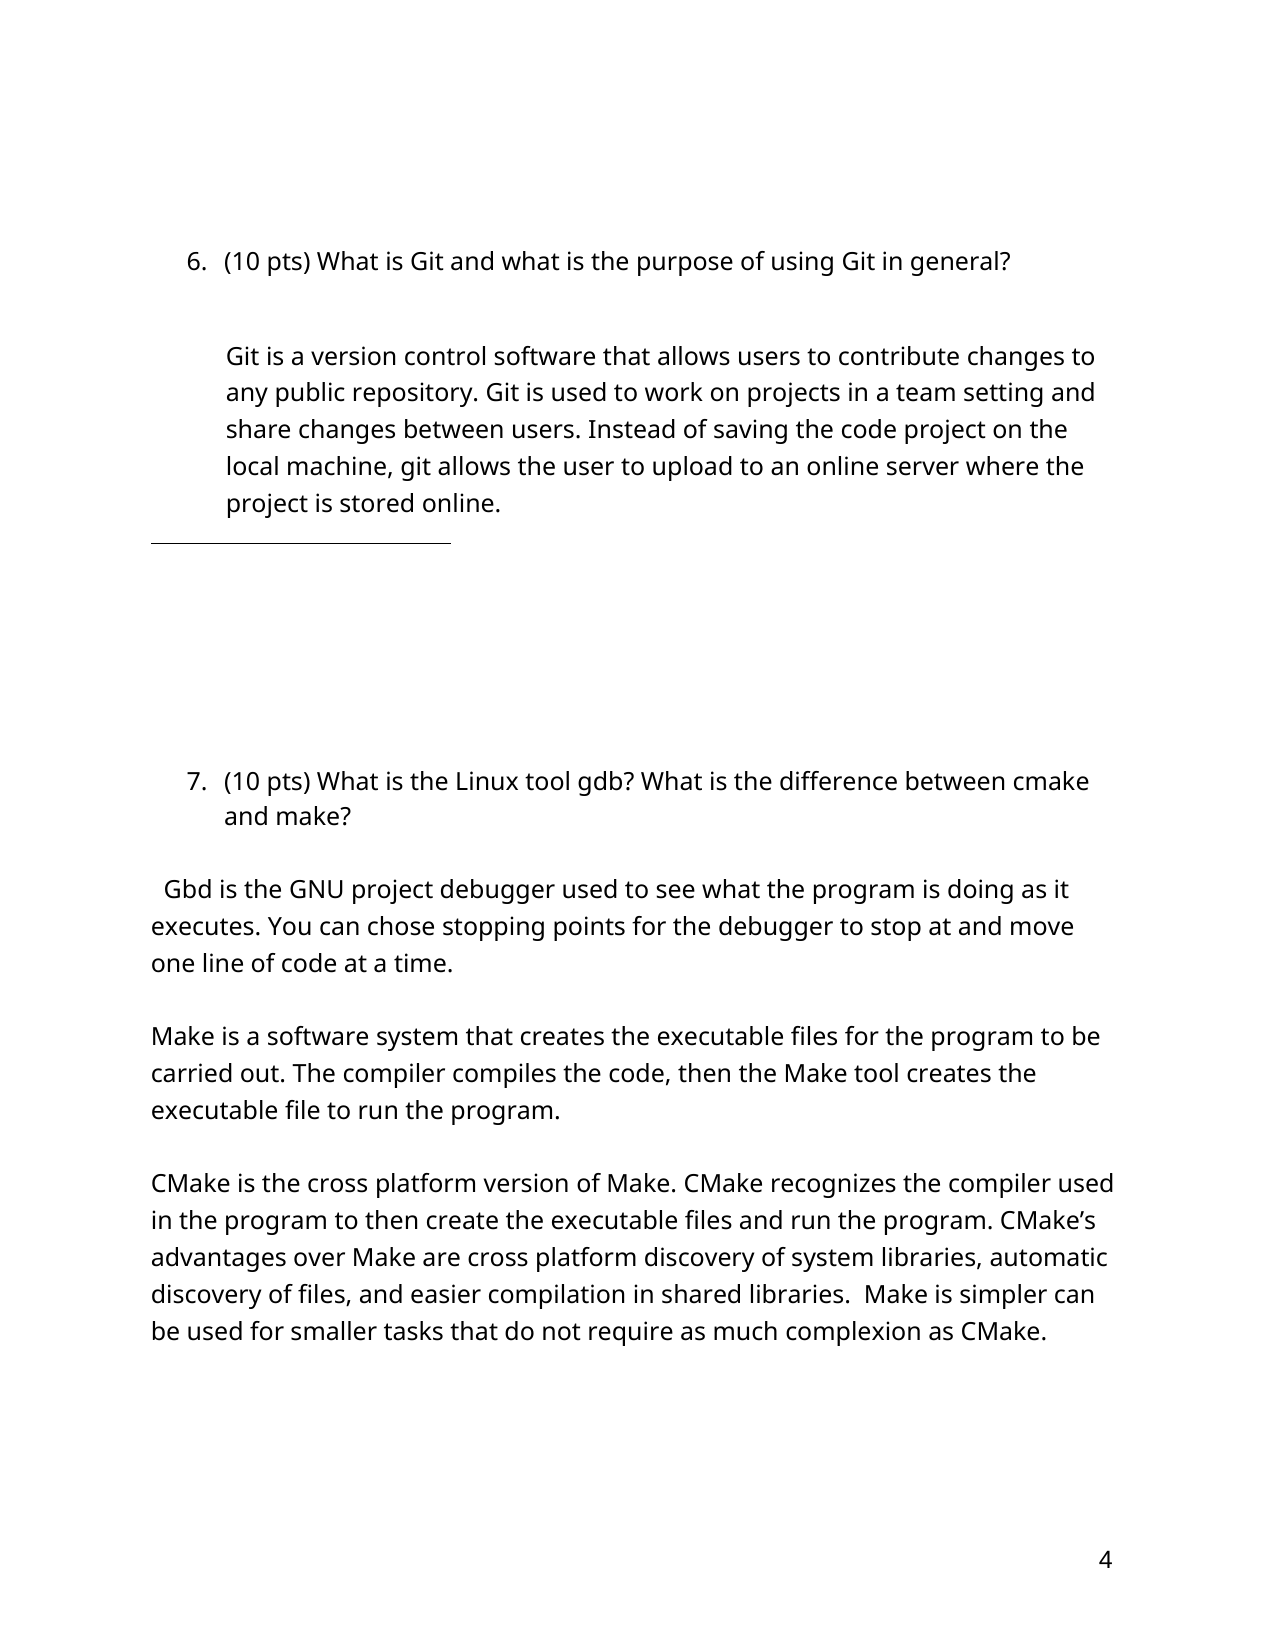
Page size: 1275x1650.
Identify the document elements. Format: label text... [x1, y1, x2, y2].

list (10 pts) What is the Linux tool gdb? What is the difference between cmake and make? [186, 763, 1120, 833]
text Gbd is the GNU project debugger used to see what the program is doing as it executes. You can chose stopping points for the debugger to stop at and move one line of code at a time. [151, 872, 1120, 979]
text Git is a version control software that allows users to contribute changes to any public repository. Git is used to work on projects in a team setting and share changes between users. Instead of saving the code project on the local machine, git allows the user to upload to an online server where the project is stored online. [226, 338, 1120, 519]
text CMake is the cross platform version of Make. CMake recognizes the compiler used in the program to then create the executable files and run the program. CMake’s advantages over Make are cross platform discovery of system libraries, automatic discovery of files, and easier compilation in shared libraries. Make is simpler can be used for smaller tasks that do not require as much complexion as CMake. [151, 1166, 1120, 1347]
text Make is a software system that creates the executable files for the program to be carried out. The compiler compiles the code, then the Make tool creates the executable file to run the program. [151, 1019, 1120, 1127]
list (10 pts) What is Git and what is the purpose of using Git in general? [186, 243, 1120, 277]
